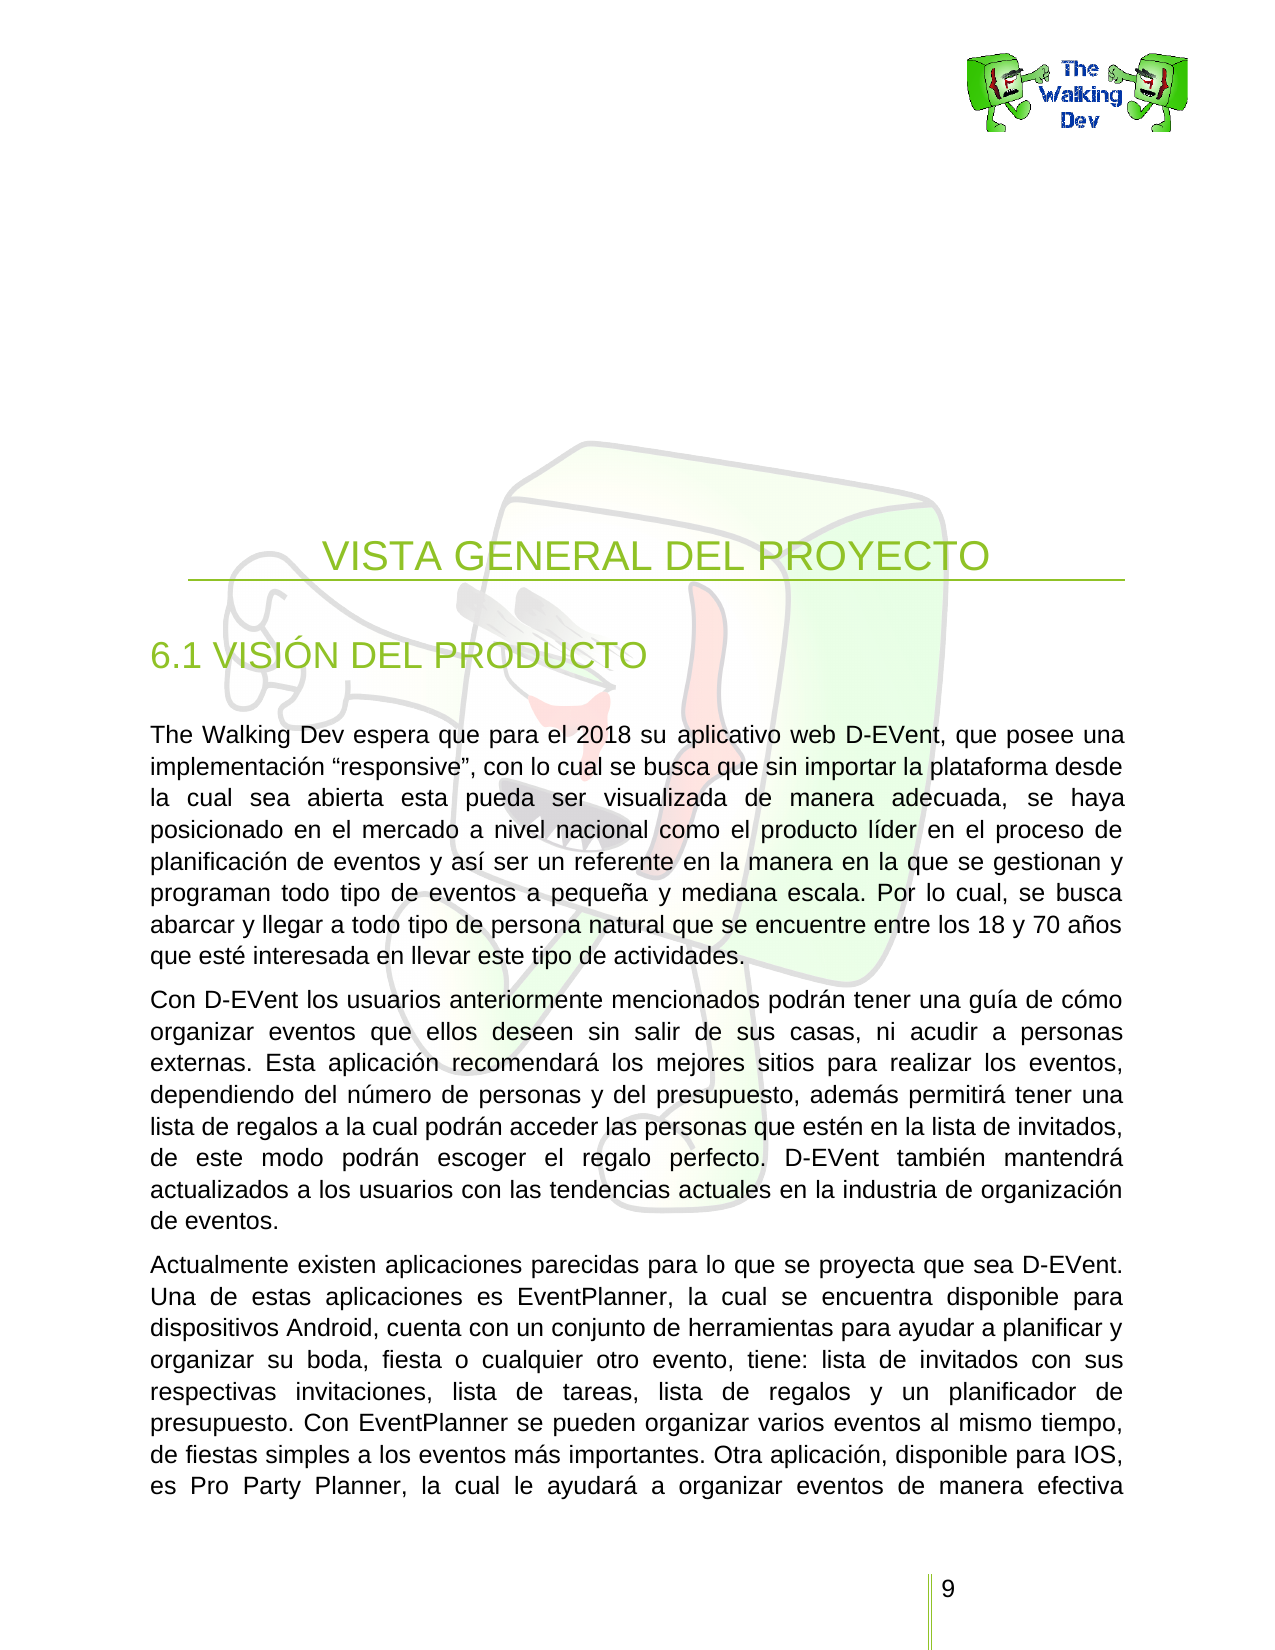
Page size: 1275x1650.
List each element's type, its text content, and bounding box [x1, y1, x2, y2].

subtitle VISTA GENERAL DEL PROYECTO [187, 532, 1125, 581]
subtitle 6.1 VISIÓN DEL PRODUCTO [150, 633, 1125, 676]
picture [965, 43, 1188, 132]
text Con D-EVent los usuarios anteriormente mencionados podrán tener una guía de cómo organizar eventos que ellos deseen sin salir de sus casas, ni acudir a personas externas. Esta aplicación recomendará los mejores sitios para realizar los eventos, dependiendo del número de personas y del presupuesto, además permitirá tener una lista de regalos a la cual podrán acceder las personas que estén en la lista de invitados, de este modo podrán escoger el regalo perfecto. D-EVent también mantendrá actualizados a los usuarios con las tendencias actuales en la industria de organización de eventos. [150, 985, 1125, 1235]
text The Walking Dev espera que para el 2018 su aplicativo web D-EVent, que posee una implementación “responsive”, con lo cual se busca que sin importar la plataforma desde la cual sea abierta esta pueda ser visualizada de manera adecuada, se haya posicionado en el mercado a nivel nacional como el producto líder en el proceso de planificación de eventos y así ser un referente en la manera en la que se gestionan y programan todo tipo de eventos a pequeña y mediana escala. Por lo cual, se busca abarcar y llegar a todo tipo de persona natural que se encuentre entre los 18 y 70 años que esté interesada en llevar este tipo de actividades. [150, 720, 1125, 970]
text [150, 1250, 1125, 1500]
